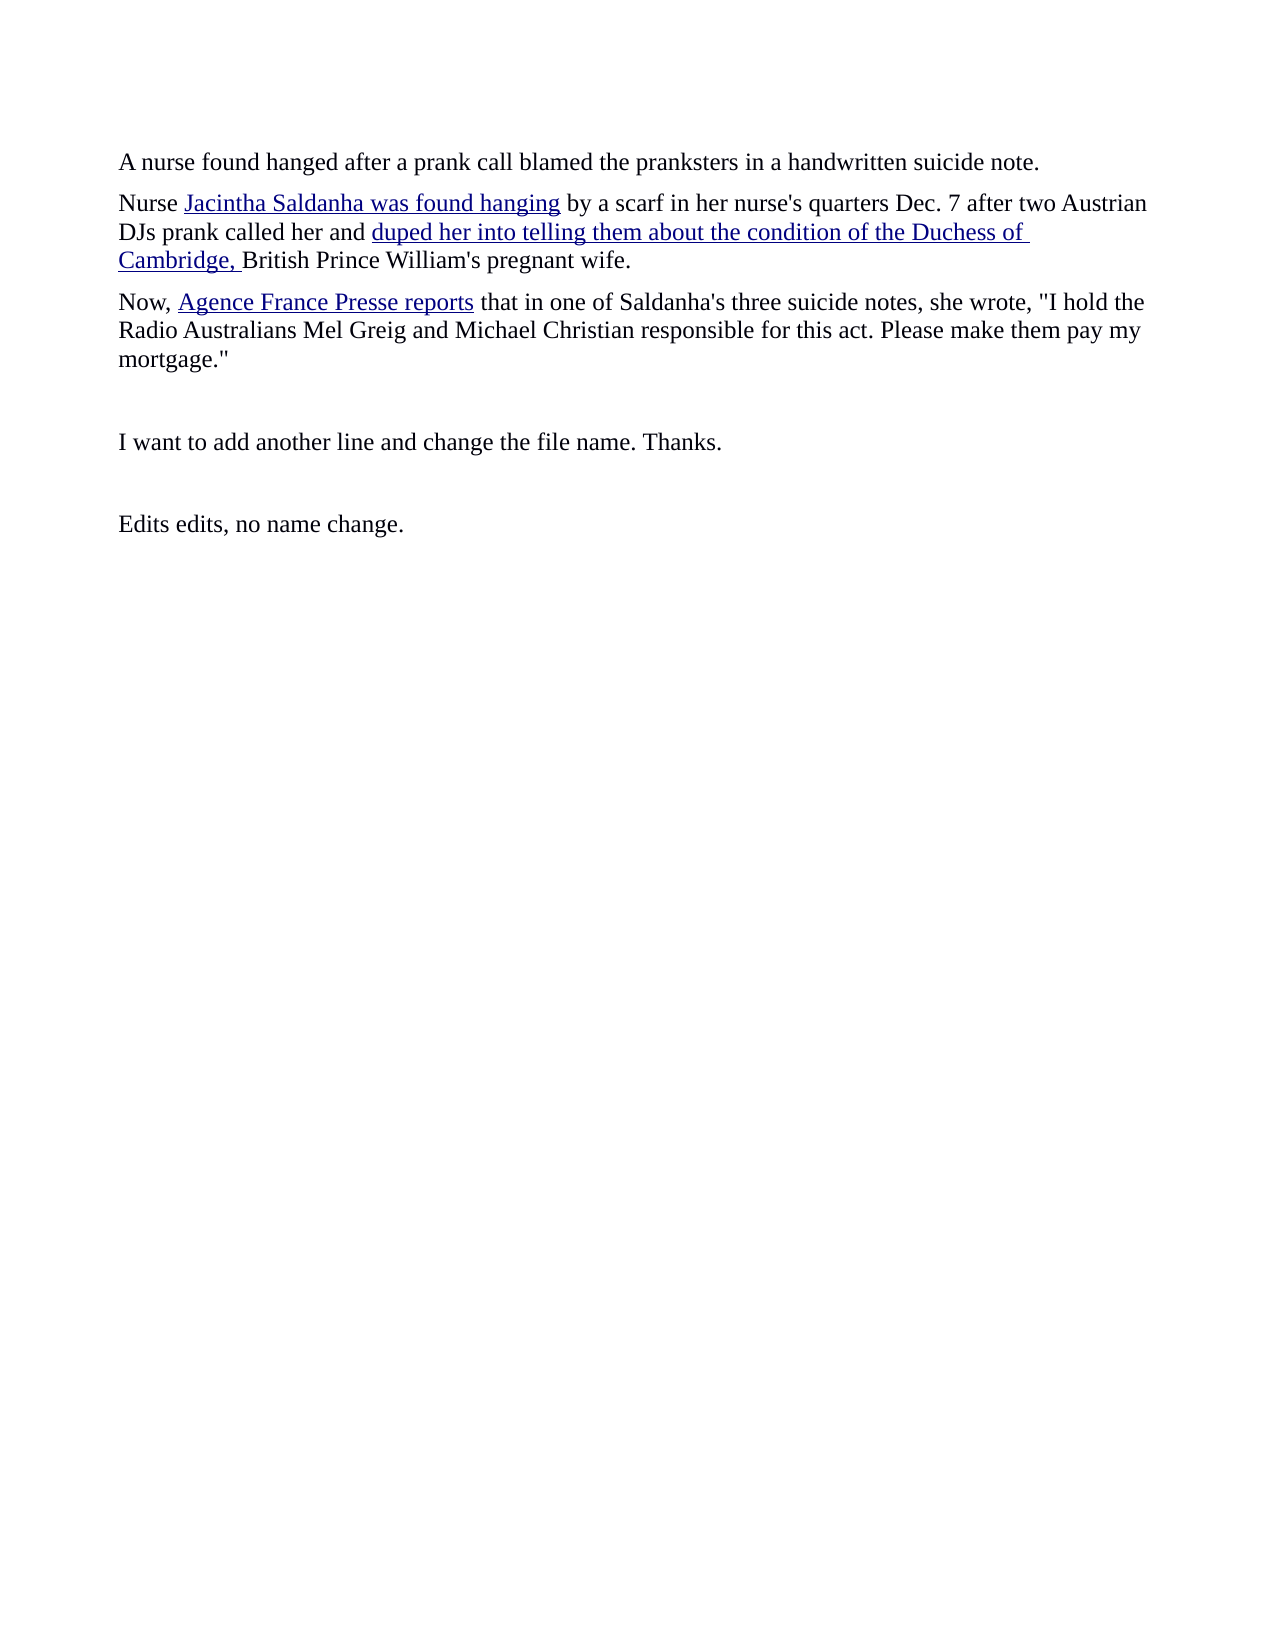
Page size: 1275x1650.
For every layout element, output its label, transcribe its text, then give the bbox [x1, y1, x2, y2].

text Nurse Jacintha Saldanha was found hanging by a scarf in her nurse's quarters Dec. 7 after two Austrian DJs prank called her and duped her into telling them about the condition of the Duchess of Cambridge, British Prince William's pregnant wife. [118, 188, 1157, 274]
text A nurse found hanged after a prank call blamed the pranksters in a handwritten suicide note. [118, 147, 1157, 176]
text Now, Agence France Presse reports that in one of Saldanha's three suicide notes, she wrote, "I hold the Radio Australians Mel Greig and Michael Christian responsible for this act. Please make them pay my mortgage." [118, 287, 1157, 373]
text Edits edits, no name change. [118, 509, 1157, 538]
text I want to add another line and change the file name. Thanks. [118, 427, 1157, 456]
